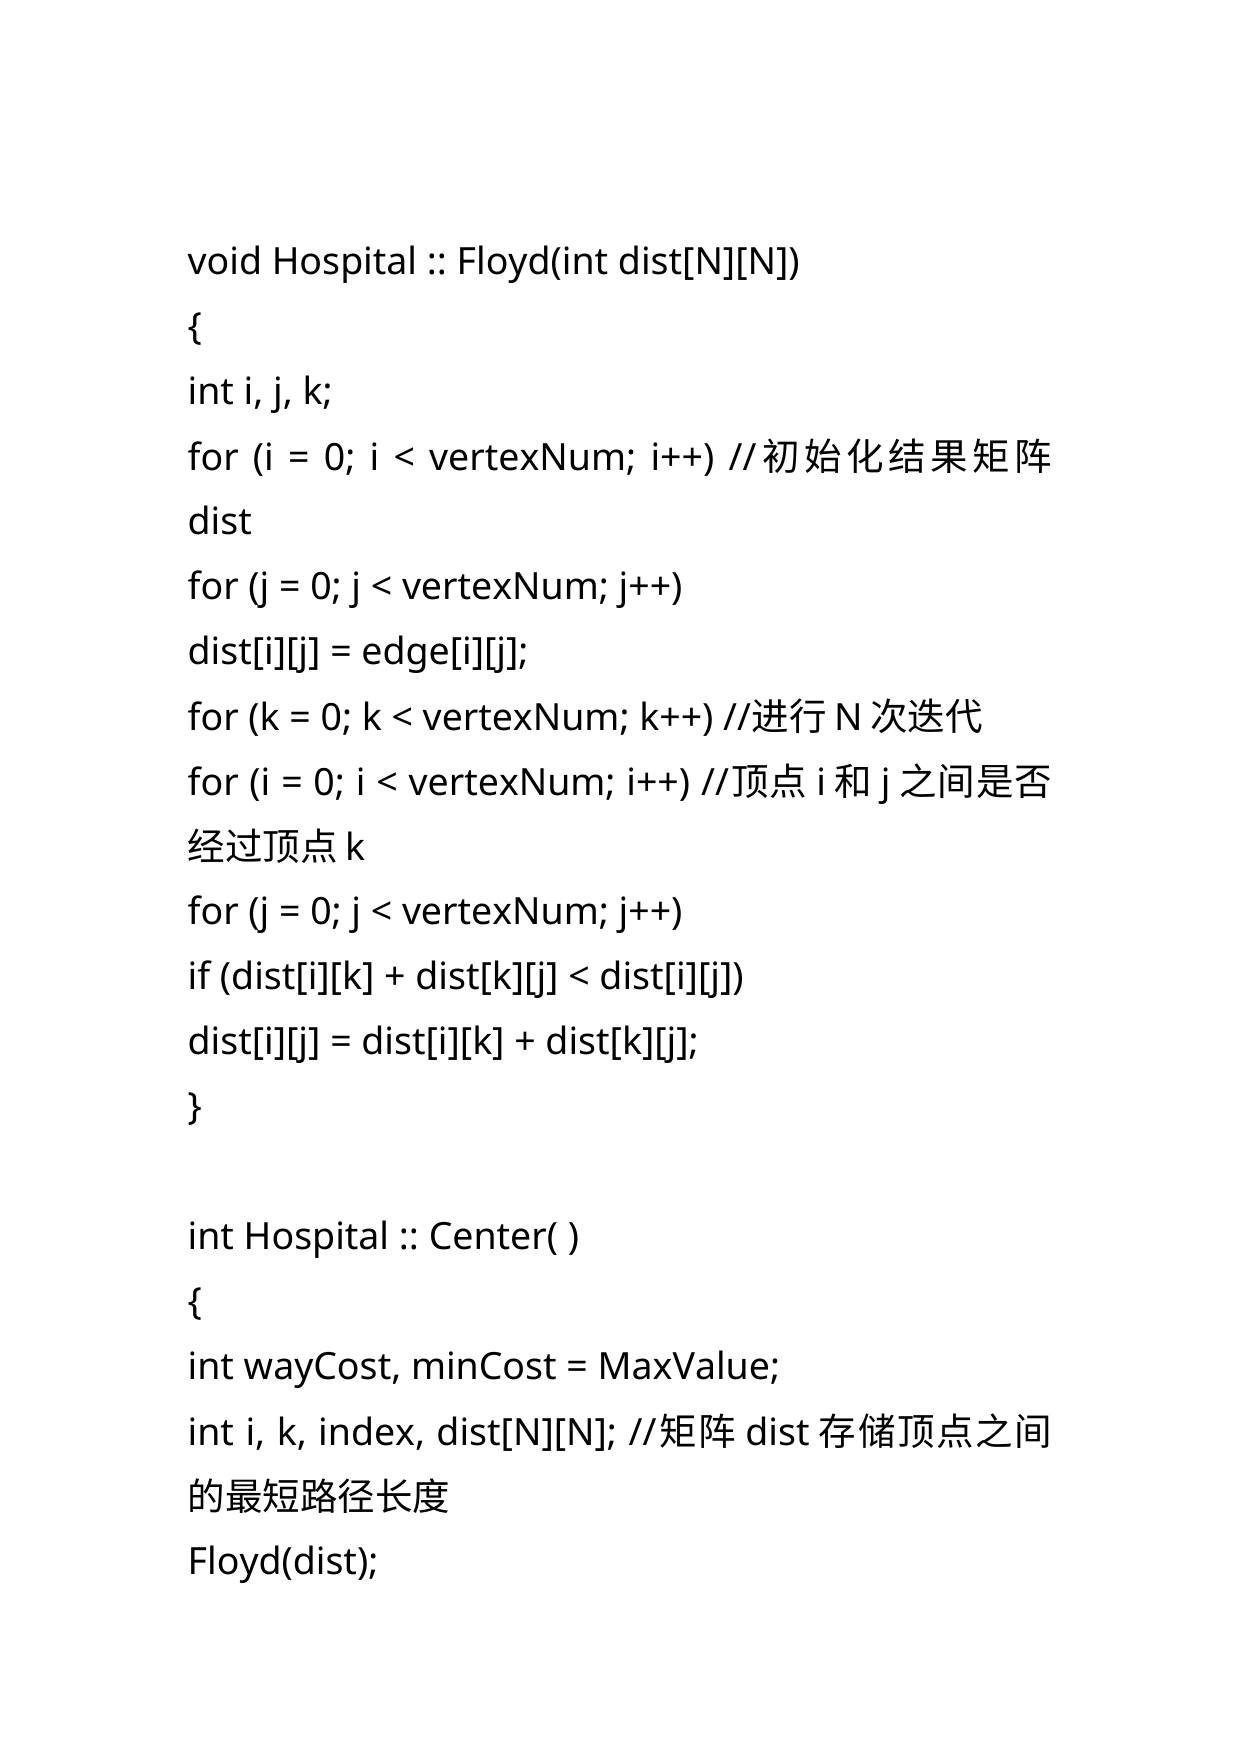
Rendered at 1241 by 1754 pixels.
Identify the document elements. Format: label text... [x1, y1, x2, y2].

text dist[i][j] = dist[i][k] + dist[k][j]; [187, 1007, 1053, 1072]
text { [187, 1267, 1053, 1332]
text for (k = 0; k < vertexNum; k++) //进行N次迭代 [187, 682, 1053, 747]
text int i, j, k; [187, 357, 1053, 422]
text for (j = 0; j < vertexNum; j++) [187, 877, 1053, 942]
text void Hospital :: Floyd(int dist[N][N]) [187, 227, 1053, 292]
text Floyd(dist); [187, 1527, 1053, 1592]
text int wayCost, minCost = MaxValue; [187, 1332, 1053, 1397]
text int Hospital :: Center( ) [187, 1202, 1053, 1267]
text dist[i][j] = edge[i][j]; [187, 617, 1053, 682]
text for (i = 0; i < vertexNum; i++) //初始化结果矩阵dist [187, 422, 1053, 552]
text int i, k, index, dist[N][N]; //矩阵dist存储顶点之间的最短路径长度 [187, 1397, 1053, 1527]
text if (dist[i][k] + dist[k][j] < dist[i][j]) [187, 942, 1053, 1007]
text } [187, 1072, 1053, 1137]
text { [187, 292, 1053, 357]
text for (i = 0; i < vertexNum; i++) //顶点i和j之间是否经过顶点k [187, 747, 1053, 877]
text for (j = 0; j < vertexNum; j++) [187, 552, 1053, 617]
